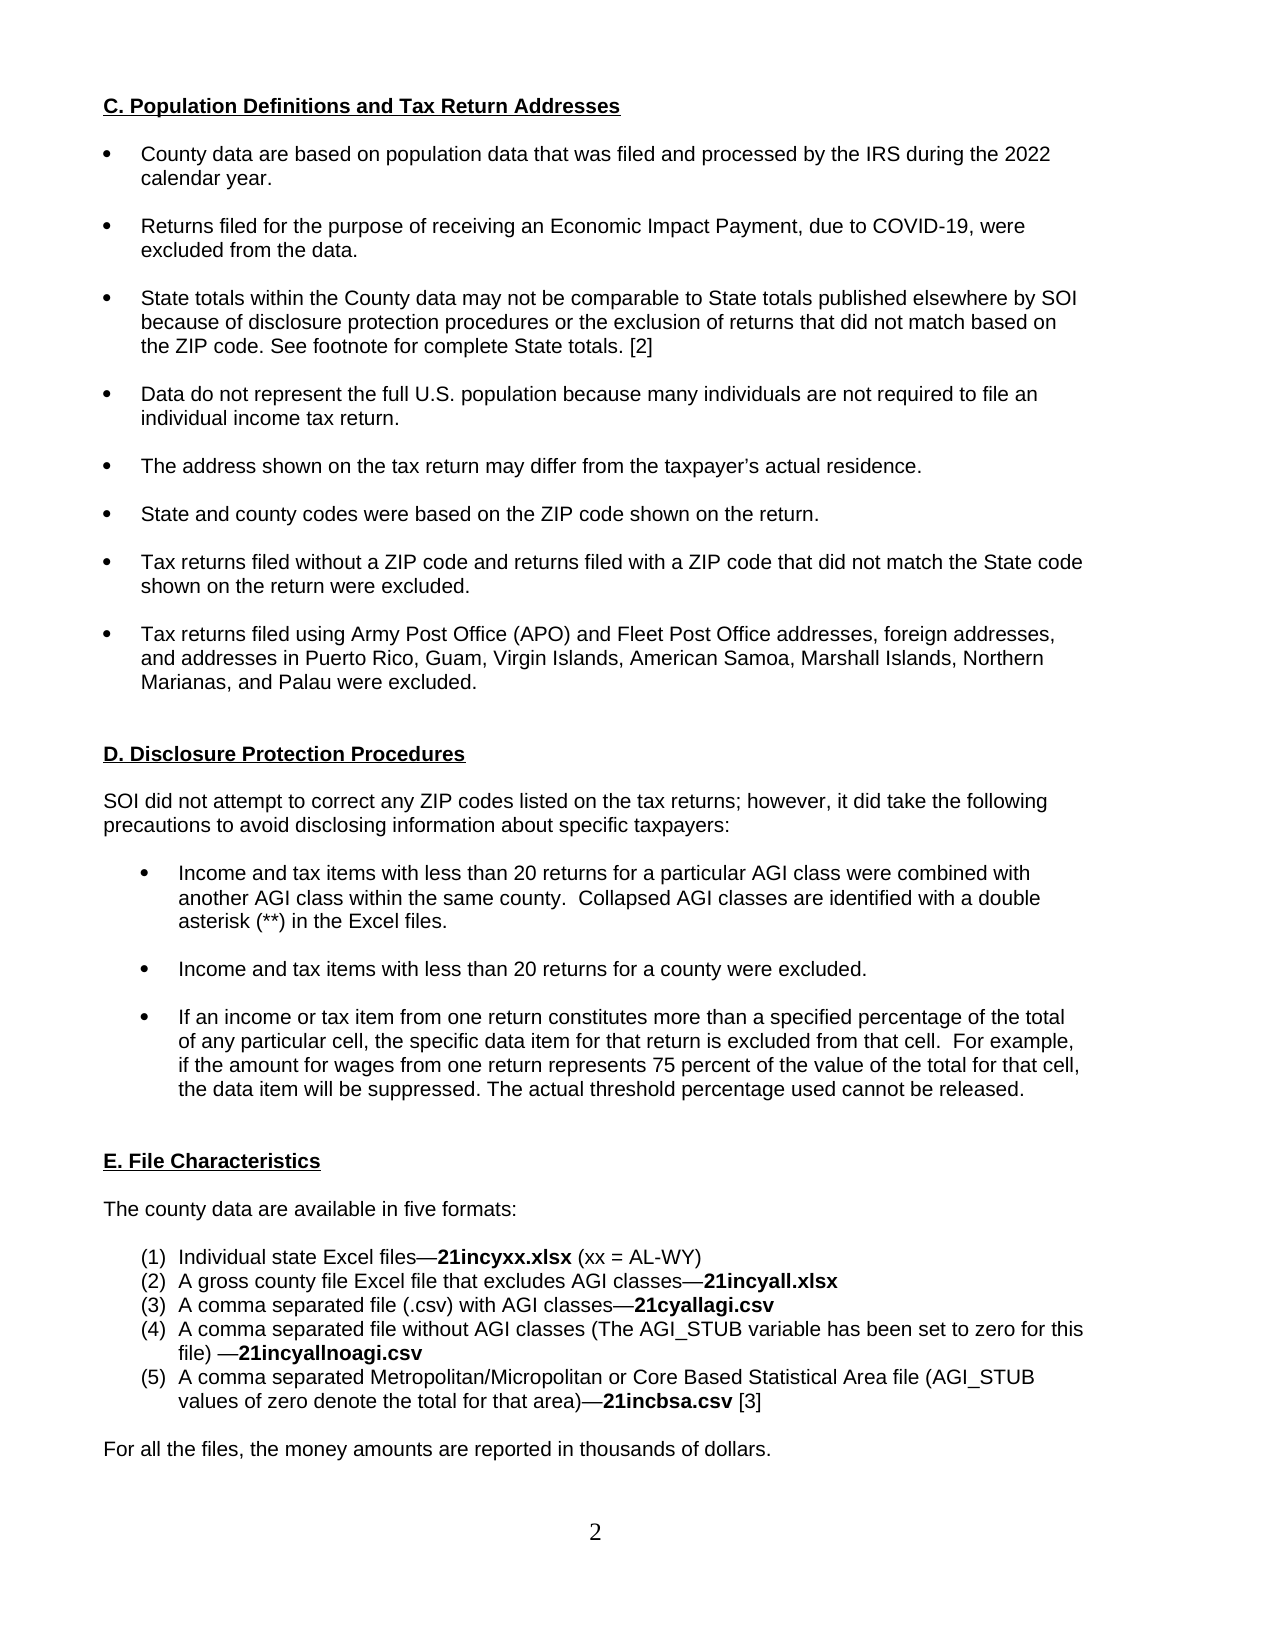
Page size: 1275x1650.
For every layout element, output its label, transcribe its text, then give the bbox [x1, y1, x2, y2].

list State totals within the County data may not be comparable to State totals published elsewhere by SOI because of disclosure protection procedures or the exclusion of returns that did not match based on the ZIP code. See footnote for complete State totals. [2] [103, 286, 1087, 358]
list Tax returns filed using Army Post Office (APO) and Fleet Post Office addresses, foreign addresses, and addresses in Puerto Rico, Guam, Virgin Islands, American Samoa, Marshall Islands, Northern Marianas, and Palau were excluded. [103, 622, 1087, 693]
list State and county codes were based on the ZIP code shown on the return. [103, 502, 1087, 526]
text D. Disclosure Protection Procedures [103, 741, 1087, 765]
list Returns filed for the purpose of receiving an Economic Impact Payment, due to COVID-19, were excluded from the data. [103, 214, 1087, 262]
list The address shown on the tax return may differ from the taxpayer’s actual residence. [103, 453, 1087, 478]
text The county data are available in five formats: [103, 1197, 1087, 1221]
text SOI did not attempt to correct any ZIP codes listed on the tax returns; however, it did take the following precautions to avoid disclosing information about specific taxpayers: [103, 789, 1087, 837]
list Income and tax items with less than 20 returns for a county were excluded. [141, 957, 1087, 981]
list Individual state Excel files—21incyxx.xlsx (xx = AL-WY) [141, 1245, 1087, 1269]
text For all the files, the money amounts are reported in thousands of dollars. [103, 1437, 1087, 1461]
list Tax returns filed without a ZIP code and returns filed with a ZIP code that did not match the State code shown on the return were excluded. [103, 549, 1087, 598]
list A comma separated Metropolitan/Micropolitan or Core Based Statistical Area file (AGI_STUB values of zero denote the total for that area)—21incbsa.csv [3] [141, 1365, 1087, 1413]
list Data do not represent the full U.S. population because many individuals are not required to file an individual income tax return. [103, 382, 1087, 429]
list Income and tax items with less than 20 returns for a particular AGI class were combined with another AGI class within the same county. Collapsed AGI classes are identified with a double asterisk (**) in the Excel files. [141, 861, 1087, 933]
text E. File Characteristics [103, 1149, 1087, 1173]
text C. Population Definitions and Tax Return Addresses [103, 94, 1087, 118]
list A comma separated file (.csv) with AGI classes—21cyallagi.csv [141, 1293, 1087, 1317]
list A comma separated file without AGI classes (The AGI_STUB variable has been set to zero for this file) —21incyallnoagi.csv [141, 1317, 1087, 1365]
list County data are based on population data that was filed and processed by the IRS during the 2022 calendar year. [103, 142, 1087, 190]
list If an income or tax item from one return constitutes more than a specified percentage of the total of any particular cell, the specific data item for that return is excluded from that cell. For example, if the amount for wages from one return represents 75 percent of the value of the total for that cell, the data item will be suppressed. The actual threshold percentage used cannot be released. [141, 1005, 1087, 1101]
list A gross county file Excel file that excludes AGI classes—21incyall.xlsx [141, 1269, 1087, 1293]
